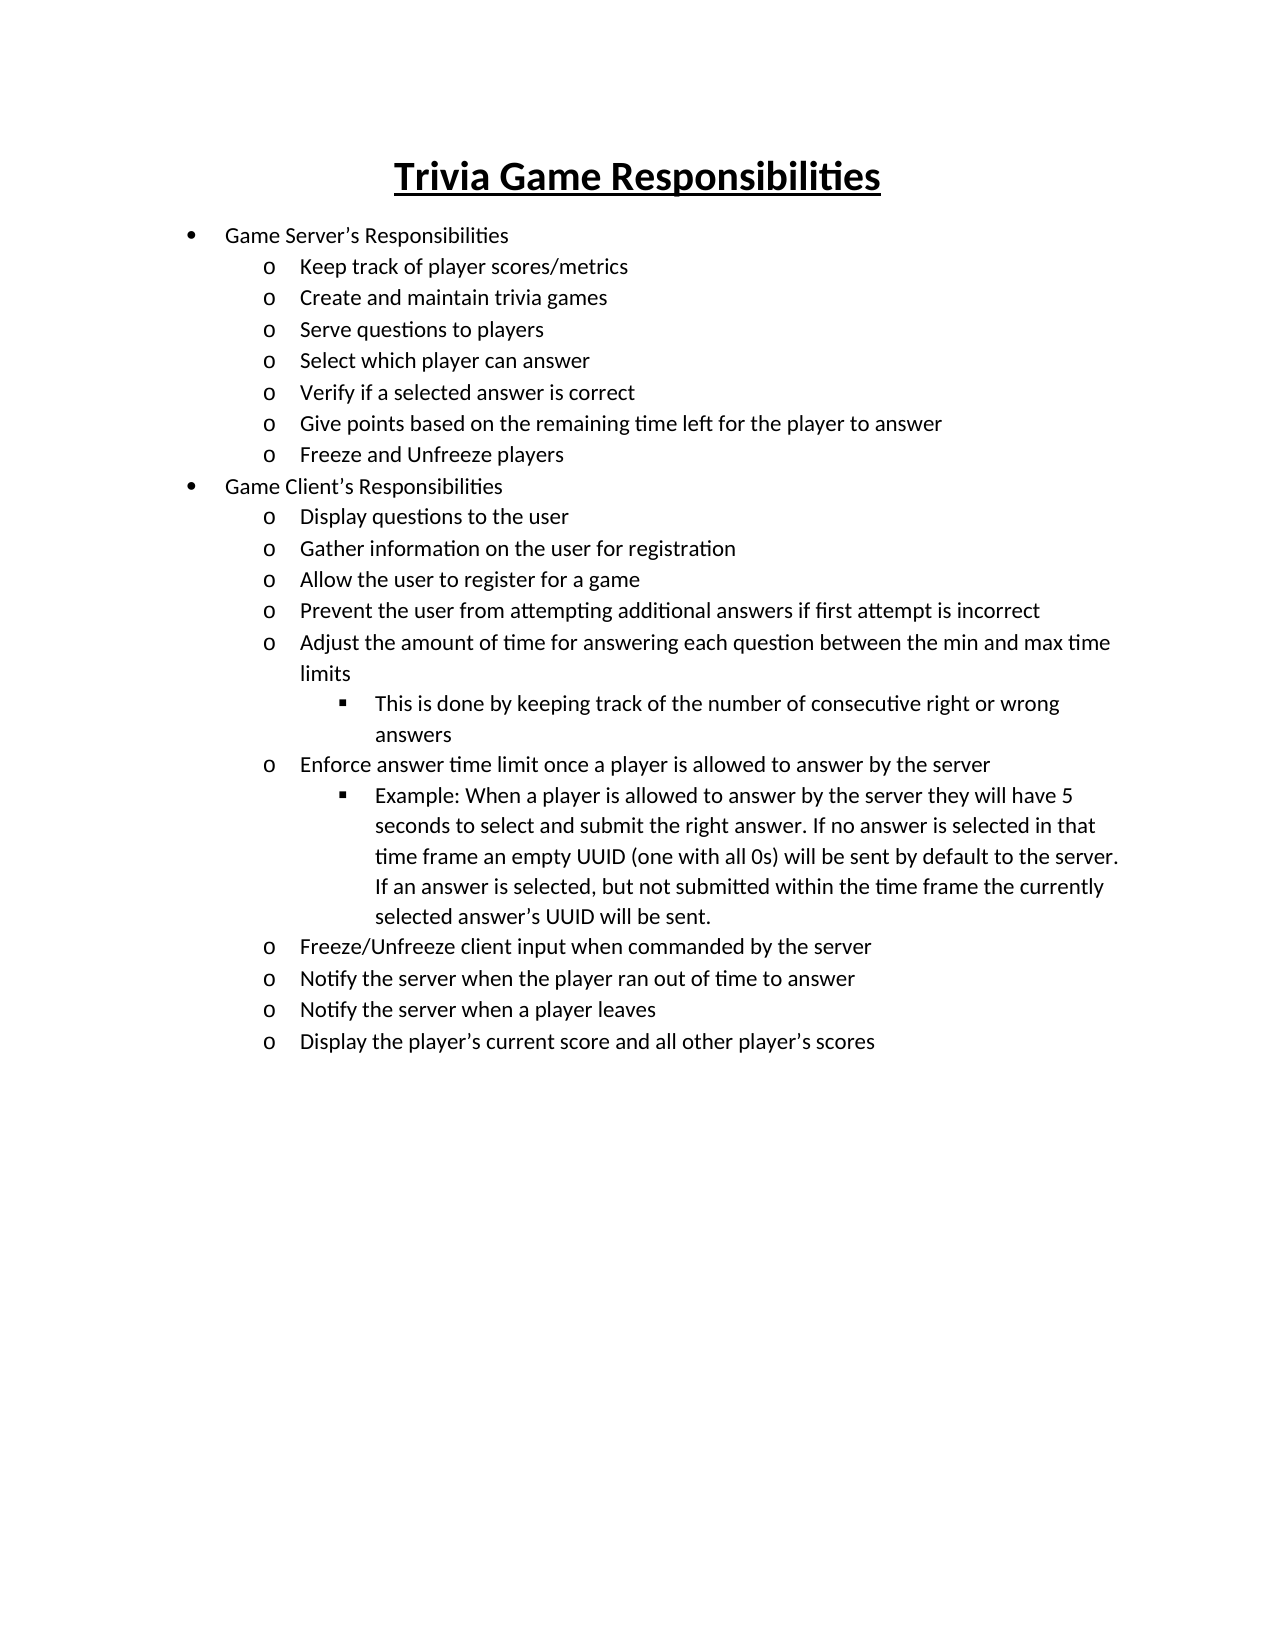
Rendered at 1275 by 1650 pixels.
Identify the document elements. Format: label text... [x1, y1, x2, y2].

list Freeze/Unfreeze client input when commanded by the server [262, 932, 1125, 962]
list Example: When a player is allowed to answer by the server they will have 5 seconds to select and submit the right answer. If no answer is selected in that time frame an empty UUID (one with all 0s) will be sent by default to the server. If an answer is selected, but not submitted within the time frame the currently selected answer’s UUID will be sent. [337, 781, 1125, 930]
list Give points based on the remaining time left for the player to answer [262, 409, 1125, 438]
list This is done by keeping track of the number of consecutive right or wrong answers [337, 689, 1125, 748]
list Game Server’s Responsibilities [187, 222, 1125, 249]
list Serve questions to players [262, 315, 1125, 344]
list Adjust the amount of time for answering each question between the min and max time limits [262, 628, 1125, 687]
list Notify the server when a player leaves [262, 995, 1125, 1024]
list Keep track of player scores/metrics [262, 252, 1125, 281]
list Prevent the user from attempting additional answers if first attempt is incorrect [262, 597, 1125, 626]
text Trivia Game Responsibilities [150, 150, 1125, 201]
list Enforce answer time limit once a player is allowed to answer by the server [262, 750, 1125, 779]
list Game Client’s Responsibilities [187, 472, 1125, 500]
list Freeze and Unfreeze players [262, 441, 1125, 470]
list Verify if a selected answer is correct [262, 378, 1125, 407]
list Display questions to the user [262, 502, 1125, 531]
list Create and maintain trivia games [262, 283, 1125, 312]
list Allow the user to register for a game [262, 565, 1125, 594]
list Display the player’s current score and all other player’s scores [262, 1027, 1125, 1056]
list Select which player can answer [262, 346, 1125, 375]
list Notify the server when the player ran out of time to answer [262, 964, 1125, 993]
list Gather information on the user for registration [262, 534, 1125, 563]
